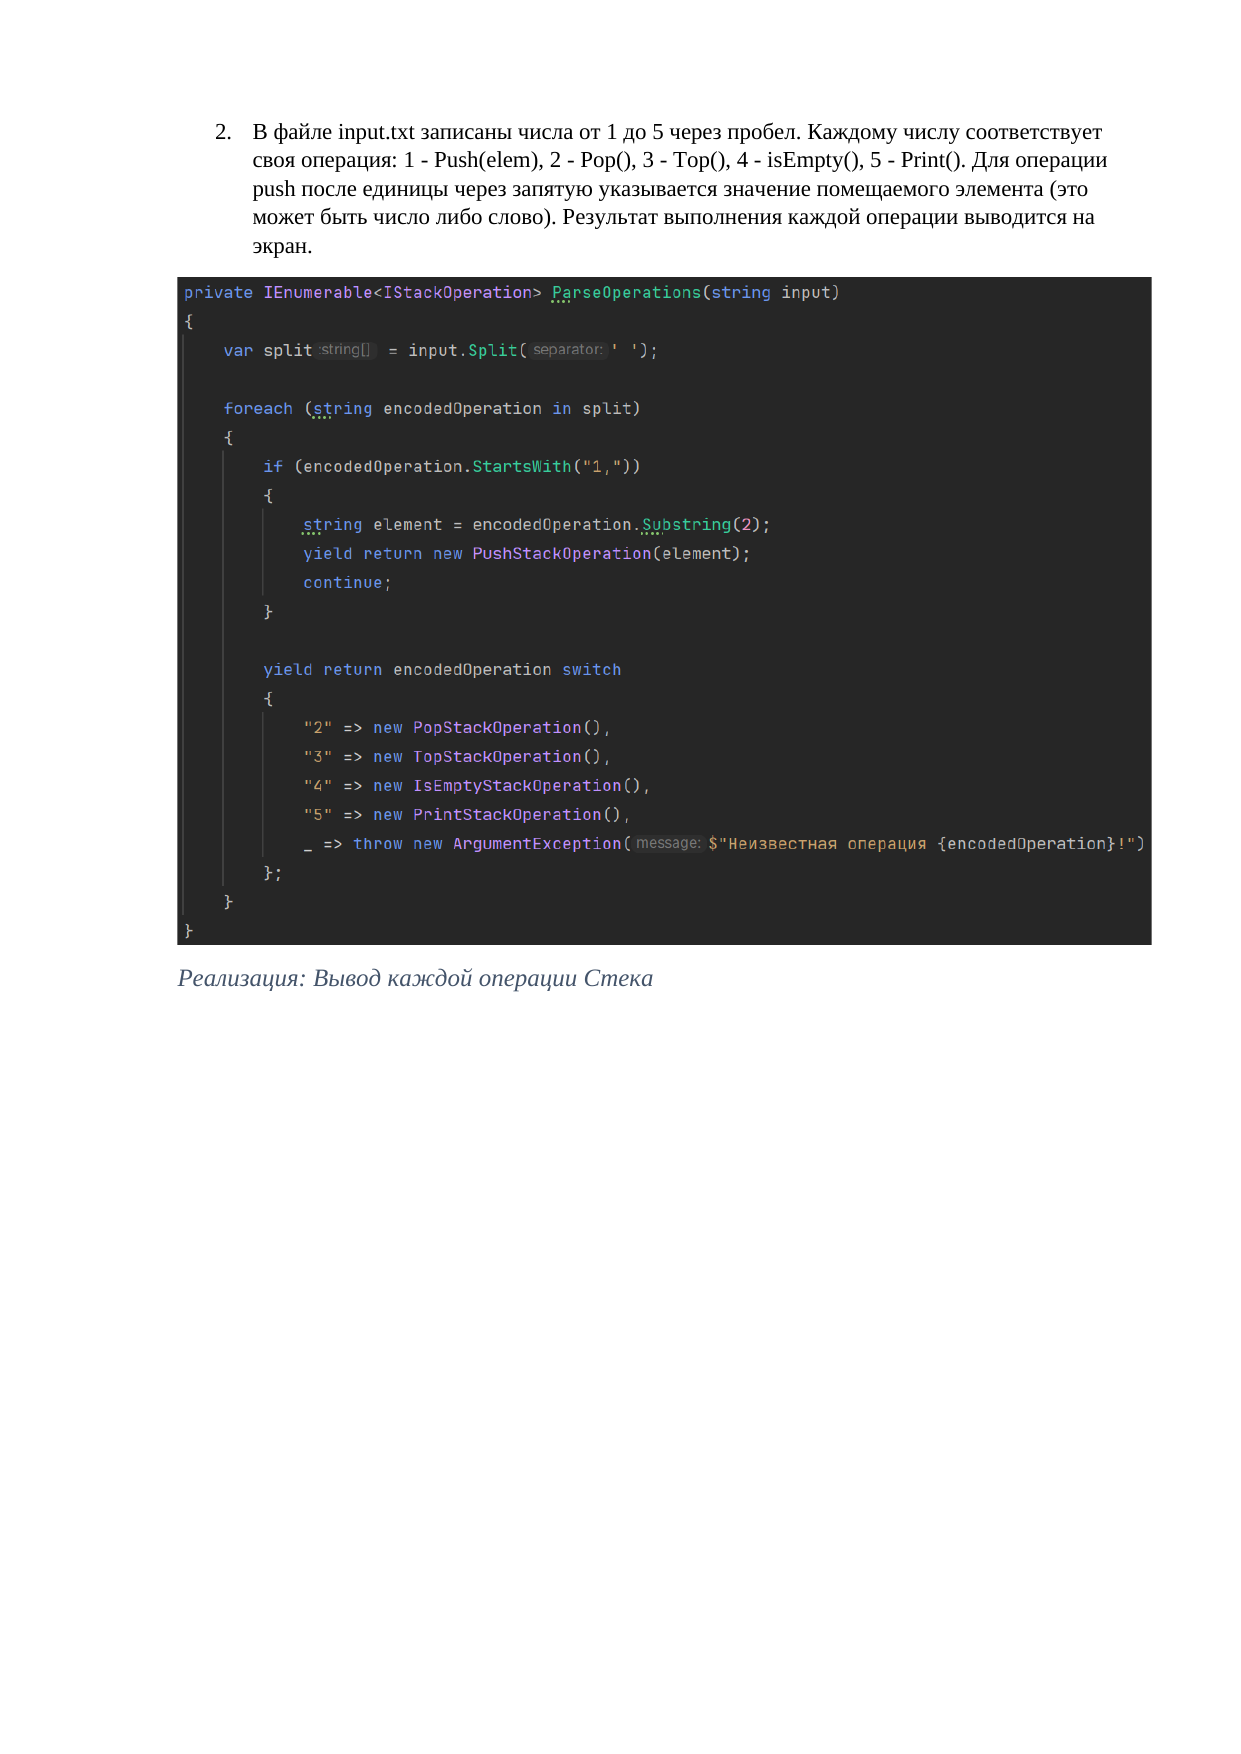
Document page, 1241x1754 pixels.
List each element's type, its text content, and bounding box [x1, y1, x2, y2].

picture [177, 277, 1152, 945]
text Реализация: Вывод каждой операции Стека [177, 963, 1152, 992]
list В файле input.txt записаны числа от 1 до 5 через пробел. Каждому числу соответствует своя операция: 1 - Push(elem), 2 - Pop(), 3 - Top(), 4 - isEmpty(), 5 - Print(). Для операции push после единицы через запятую указывается значение помещаемого элемента (это может быть число либо слово). Результат выполнения каждой операции выводится на экран. [215, 118, 1152, 258]
